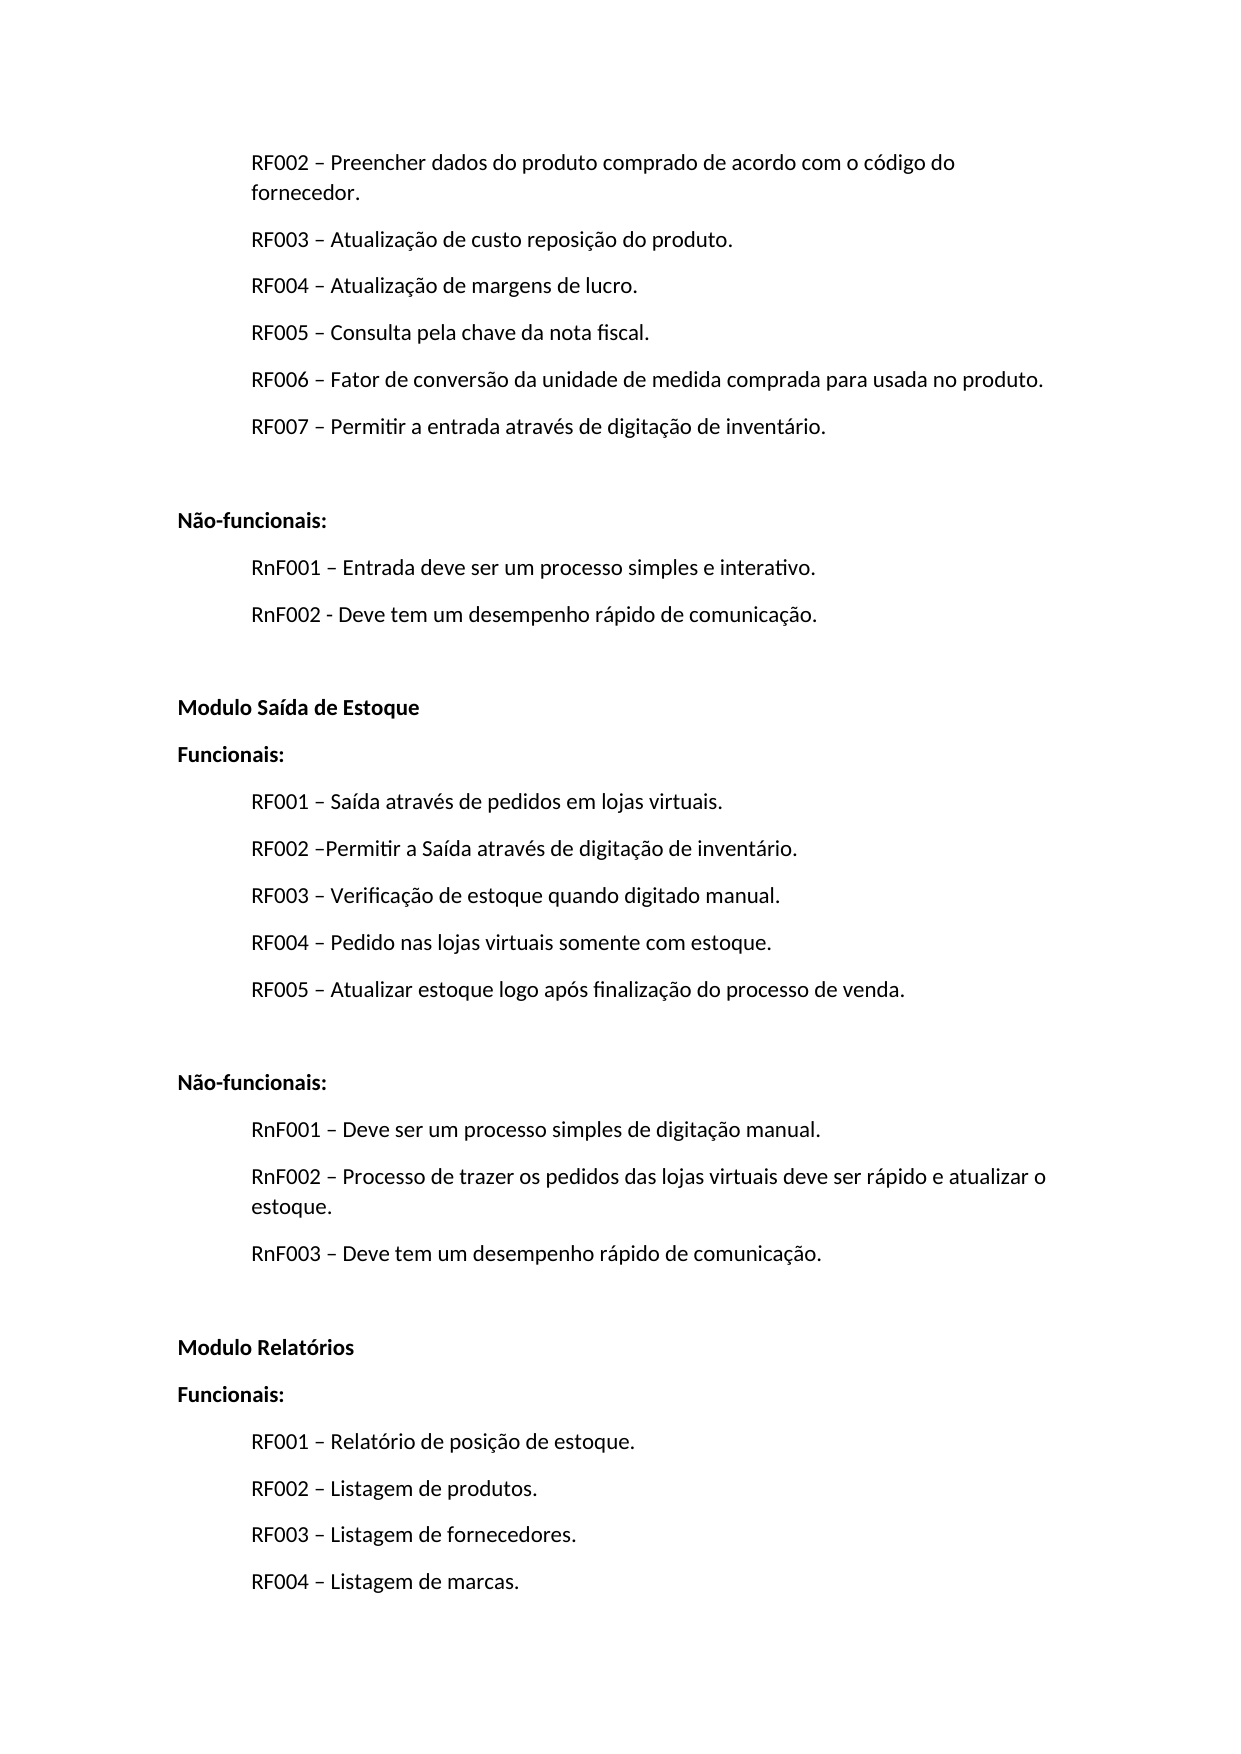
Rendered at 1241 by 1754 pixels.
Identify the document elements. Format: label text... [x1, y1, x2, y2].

text RnF003 – Deve tem um desempenho rápido de comunicação. [251, 1239, 1063, 1267]
text RF003 – Verificação de estoque quando digitado manual. [251, 881, 1063, 909]
text RnF002 - Deve tem um desempenho rápido de comunicação. [251, 600, 1063, 628]
text RF002 –Permitir a Saída através de digitação de inventário. [251, 834, 1063, 862]
text RF003 – Listagem de fornecedores. [251, 1521, 1063, 1548]
text RF002 – Preencher dados do produto comprado de acordo com o código do fornecedor. [251, 148, 1063, 206]
text RF004 – Atualização de margens de lucro. [251, 272, 1063, 299]
text Modulo Saída de Estoque [177, 693, 1063, 721]
text RF005 – Atualizar estoque logo após finalização do processo de venda. [251, 975, 1063, 1003]
text RF005 – Consulta pela chave da nota fiscal. [251, 318, 1063, 346]
text Modulo Relatórios [177, 1333, 1063, 1361]
text Não-funcionais: [177, 1068, 1063, 1096]
text RF002 – Listagem de produtos. [251, 1474, 1063, 1502]
text Funcionais: [177, 740, 1063, 768]
text RF001 – Relatório de posição de estoque. [251, 1427, 1063, 1455]
text RF004 – Listagem de marcas. [251, 1567, 1063, 1595]
text Funcionais: [177, 1380, 1063, 1408]
text RF001 – Saída através de pedidos em lojas virtuais. [251, 787, 1063, 815]
text RnF001 – Deve ser um processo simples de digitação manual. [251, 1115, 1063, 1143]
text Não-funcionais: [177, 506, 1063, 534]
text RnF001 – Entrada deve ser um processo simples e interativo. [251, 553, 1063, 581]
text RF004 – Pedido nas lojas virtuais somente com estoque. [251, 928, 1063, 956]
text RF006 – Fator de conversão da unidade de medida comprada para usada no produto. [251, 365, 1063, 393]
text RnF002 – Processo de trazer os pedidos das lojas virtuais deve ser rápido e atualizar o estoque. [251, 1162, 1063, 1220]
text RF007 – Permitir a entrada através de digitação de inventário. [251, 412, 1063, 440]
text RF003 – Atualização de custo reposição do produto. [251, 225, 1063, 253]
